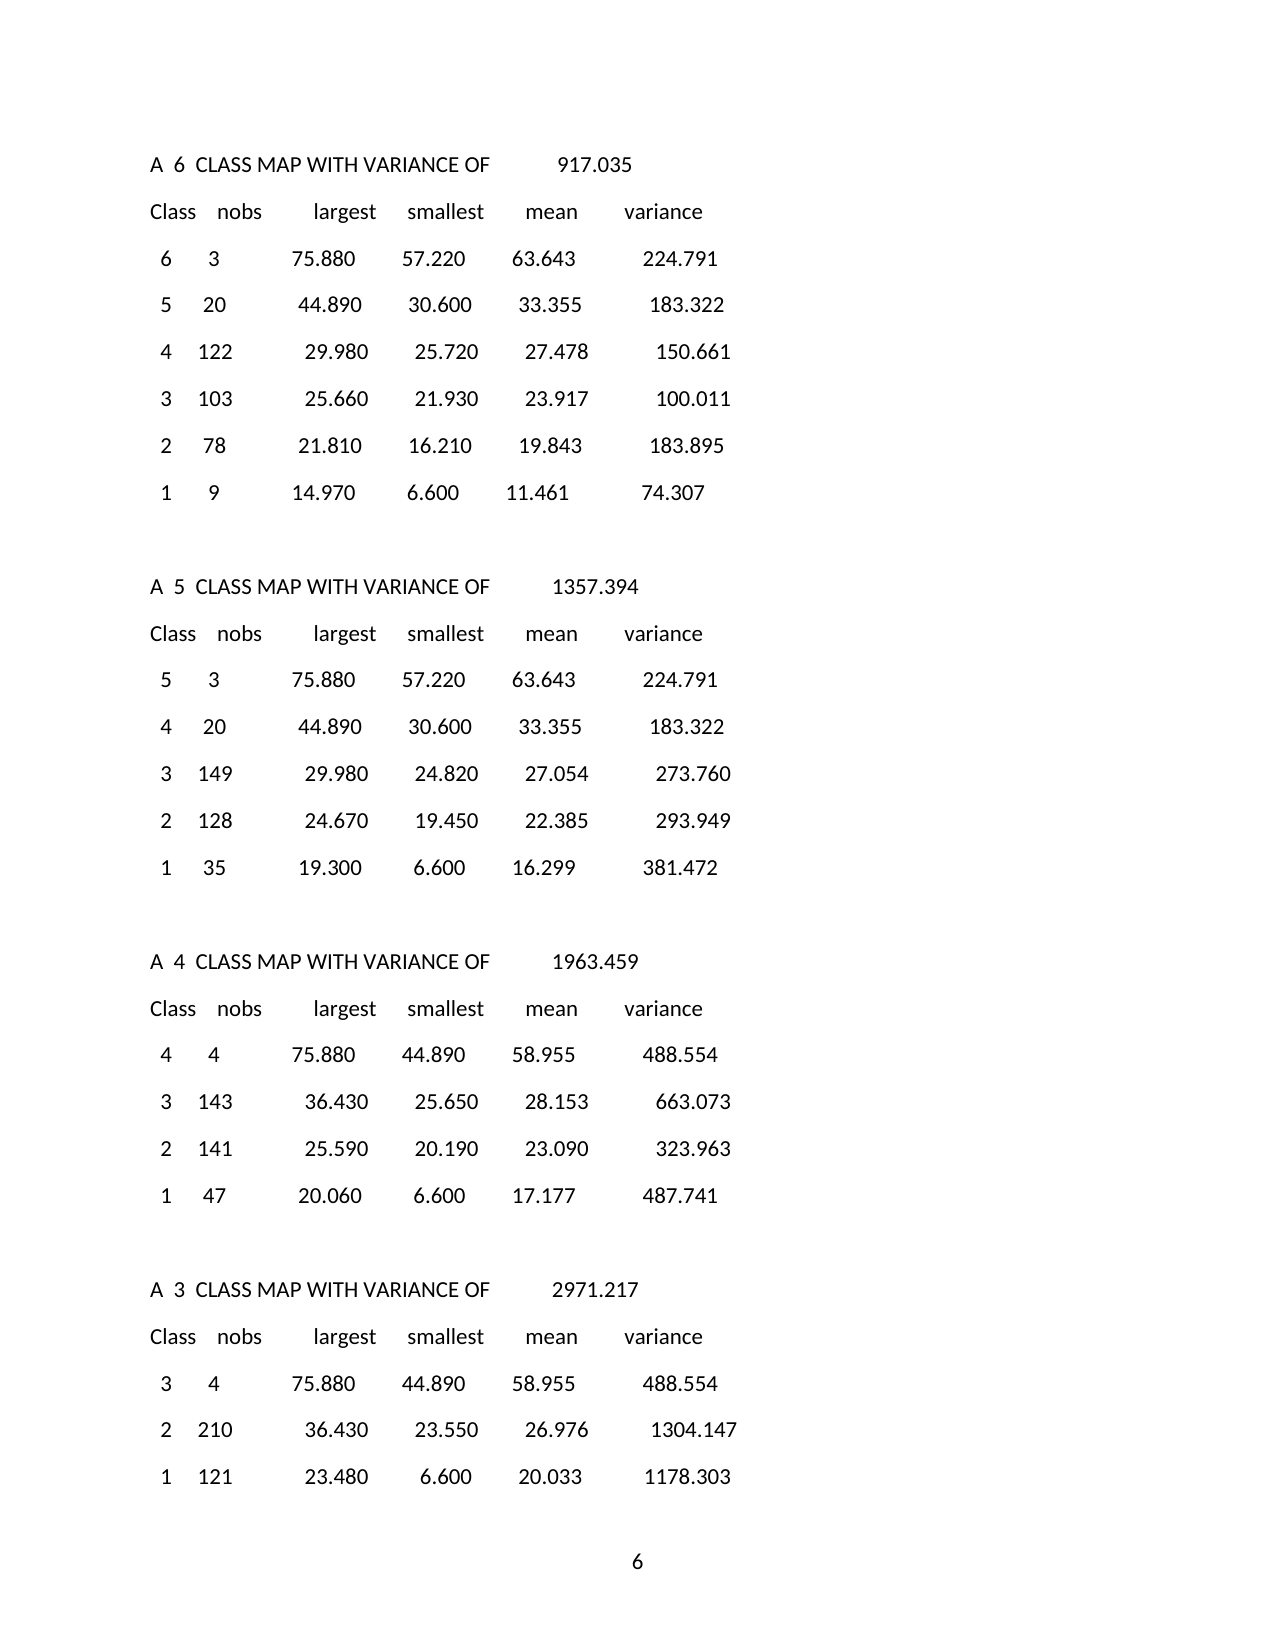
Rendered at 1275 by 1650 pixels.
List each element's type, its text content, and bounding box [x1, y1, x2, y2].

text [150, 1322, 1125, 1350]
text 2 210 36.430 23.550 26.976 1304.147 [150, 1416, 1125, 1444]
text Class nobs largest smallest mean variance [150, 619, 1125, 647]
text 3 149 29.980 24.820 27.054 273.760 [150, 759, 1125, 787]
text 3 143 36.430 25.650 28.153 663.073 [150, 1087, 1125, 1116]
text 4 122 29.980 25.720 27.478 150.661 [150, 337, 1125, 366]
text 4 4 75.880 44.890 58.955 488.554 [150, 1041, 1125, 1069]
text 2 78 21.810 16.210 19.843 183.895 [150, 431, 1125, 459]
text A 3 CLASS MAP WITH VARIANCE OF 2971.217 [150, 1275, 1125, 1303]
text 4 20 44.890 30.600 33.355 183.322 [150, 712, 1125, 741]
text Class nobs largest smallest mean variance [150, 994, 1125, 1022]
text 1 9 14.970 6.600 11.461 74.307 [150, 478, 1125, 506]
text 5 20 44.890 30.600 33.355 183.322 [150, 291, 1125, 319]
text Class nobs largest smallest mean variance [150, 197, 1125, 225]
text 3 103 25.660 21.930 23.917 100.011 [150, 384, 1125, 412]
text 2 141 25.590 20.190 23.090 323.963 [150, 1134, 1125, 1162]
text 1 47 20.060 6.600 17.177 487.741 [150, 1181, 1125, 1209]
text A 4 CLASS MAP WITH VARIANCE OF 1963.459 [150, 947, 1125, 975]
text 1 35 19.300 6.600 16.299 381.472 [150, 853, 1125, 881]
text 1 121 23.480 6.600 20.033 1178.303 [150, 1462, 1125, 1491]
text 3 4 75.880 44.890 58.955 488.554 [150, 1369, 1125, 1397]
text 5 3 75.880 57.220 63.643 224.791 [150, 666, 1125, 694]
text A 6 CLASS MAP WITH VARIANCE OF 917.035 [150, 150, 1125, 178]
text 2 128 24.670 19.450 22.385 293.949 [150, 806, 1125, 834]
text A 5 CLASS MAP WITH VARIANCE OF 1357.394 [150, 572, 1125, 600]
text 6 3 75.880 57.220 63.643 224.791 [150, 244, 1125, 272]
